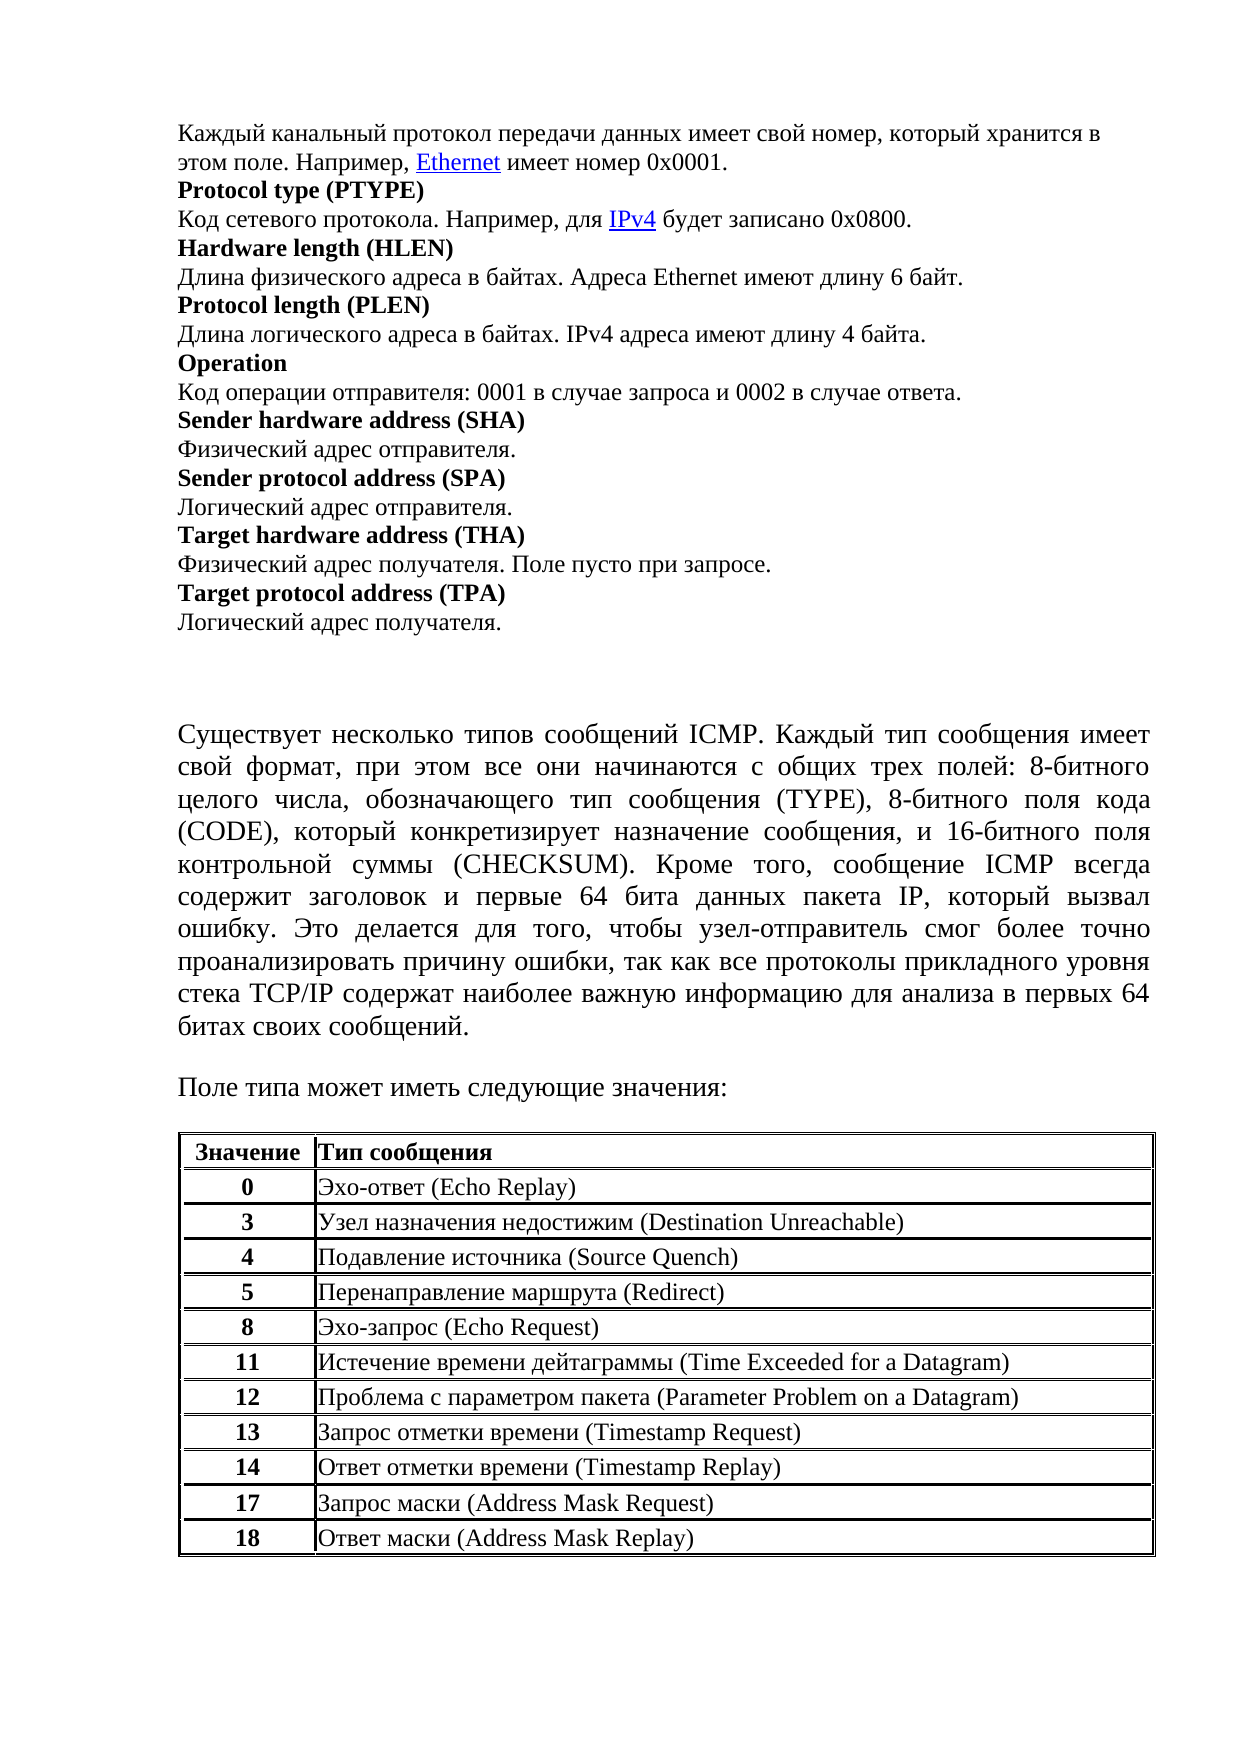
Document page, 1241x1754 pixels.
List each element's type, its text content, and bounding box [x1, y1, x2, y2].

table_header Значение [181, 1135, 315, 1167]
text Target hardware address (THA) [177, 521, 1152, 549]
table_cell Запрос отметки времени (Timestamp Request) [315, 1413, 1154, 1448]
table_cell 4 [181, 1237, 314, 1272]
table_cell Ответ маски (Address Mask Replay) [315, 1518, 1154, 1553]
text Sender protocol address (SPA) [177, 463, 1152, 492]
text Hardware length (HLEN) [177, 233, 1152, 262]
table_cell Эхо-ответ (Echo Replay) [315, 1167, 1154, 1202]
text Длина логического адреса в байтах. IPv4 адреса имеют длину 4 байта. [177, 319, 1152, 348]
text Operation [177, 348, 1152, 377]
table_cell 18 [180, 1518, 315, 1553]
text Существует несколько типов сообщений ICMP. Каждый тип сообщения имеет свой формат, при этом все они начинаются с общих трех полей: 8-битного целого числа, обозначающего тип сообщения (TYPE), 8-битного поля кода (CODE), который конкретизирует назначение сообщения, и 16-битного поля контрольной суммы (CHECKSUM). Кроме того, сообщение ICMP всегда содержит заголовок и первые 64 бита данных пакета IP, который вызвал ошибку. Это делается для того, чтобы узел-отправитель смог более точно проанализировать причину ошибки, так как все протоколы прикладного уровня стека TCP/IP содержат наиболее важную информацию для анализа в первых 64 битах своих сообщений. [177, 717, 1152, 1041]
text Физический адрес получателя. Поле пусто при запросе. [177, 549, 1152, 578]
table_cell 14 [180, 1448, 315, 1483]
table_cell Узел назначения недостижим (Destination Unreachable) [317, 1202, 1152, 1237]
text Target protocol address (TPA) [177, 578, 1152, 607]
table_cell 3 [181, 1202, 314, 1237]
table_cell Подавление источника (Source Quench) [317, 1237, 1152, 1272]
table_cell 17 [180, 1483, 314, 1518]
table_cell 13 [180, 1413, 315, 1448]
text Код операции отправителя: 0001 в случае запроса и 0002 в случае ответа. [177, 377, 1152, 406]
table_cell Истечение времени дейтаграммы (Time Exceeded for a Datagram) [317, 1343, 1153, 1377]
text Каждый канальный протокол передачи данных имеет свой номер, который хранится в этом поле. Например, Ethernet имеет номер 0x0001. [177, 118, 1152, 176]
table_cell Запрос маски (Address Mask Request) [317, 1483, 1154, 1518]
text Protocol length (PLEN) [177, 291, 1152, 319]
text Protocol type (PTYPE) [177, 176, 1152, 204]
text Поле типа может иметь следующие значения: [177, 1070, 1152, 1103]
table_cell Перенаправление маршрута (Redirect) [317, 1272, 1153, 1307]
table_cell Эхо-запрос (Echo Request) [317, 1307, 1153, 1342]
text Код сетевого протокола. Например, для IPv4 будет записано 0x0800. [177, 204, 1152, 233]
table_header Тип сообщения [315, 1135, 1152, 1167]
table_cell Ответ отметки времени (Timestamp Replay) [315, 1448, 1154, 1483]
table_cell 5 [181, 1272, 314, 1307]
table_cell 11 [181, 1343, 314, 1377]
text Логический адрес отправителя. [177, 492, 1152, 521]
table_cell 0 [180, 1167, 315, 1202]
text Длина физического адреса в байтах. Адреса Ethernet имеют длину 6 байт. [177, 262, 1152, 291]
text Логический адрес получателя. [177, 607, 1152, 636]
table_cell Проблема с параметром пакета (Parameter Problem on a Datagram) [317, 1378, 1153, 1413]
text Физический адрес отправителя. [177, 434, 1152, 463]
table_cell 8 [181, 1307, 314, 1342]
text Sender hardware address (SHA) [177, 406, 1152, 434]
table_cell 12 [181, 1378, 314, 1413]
